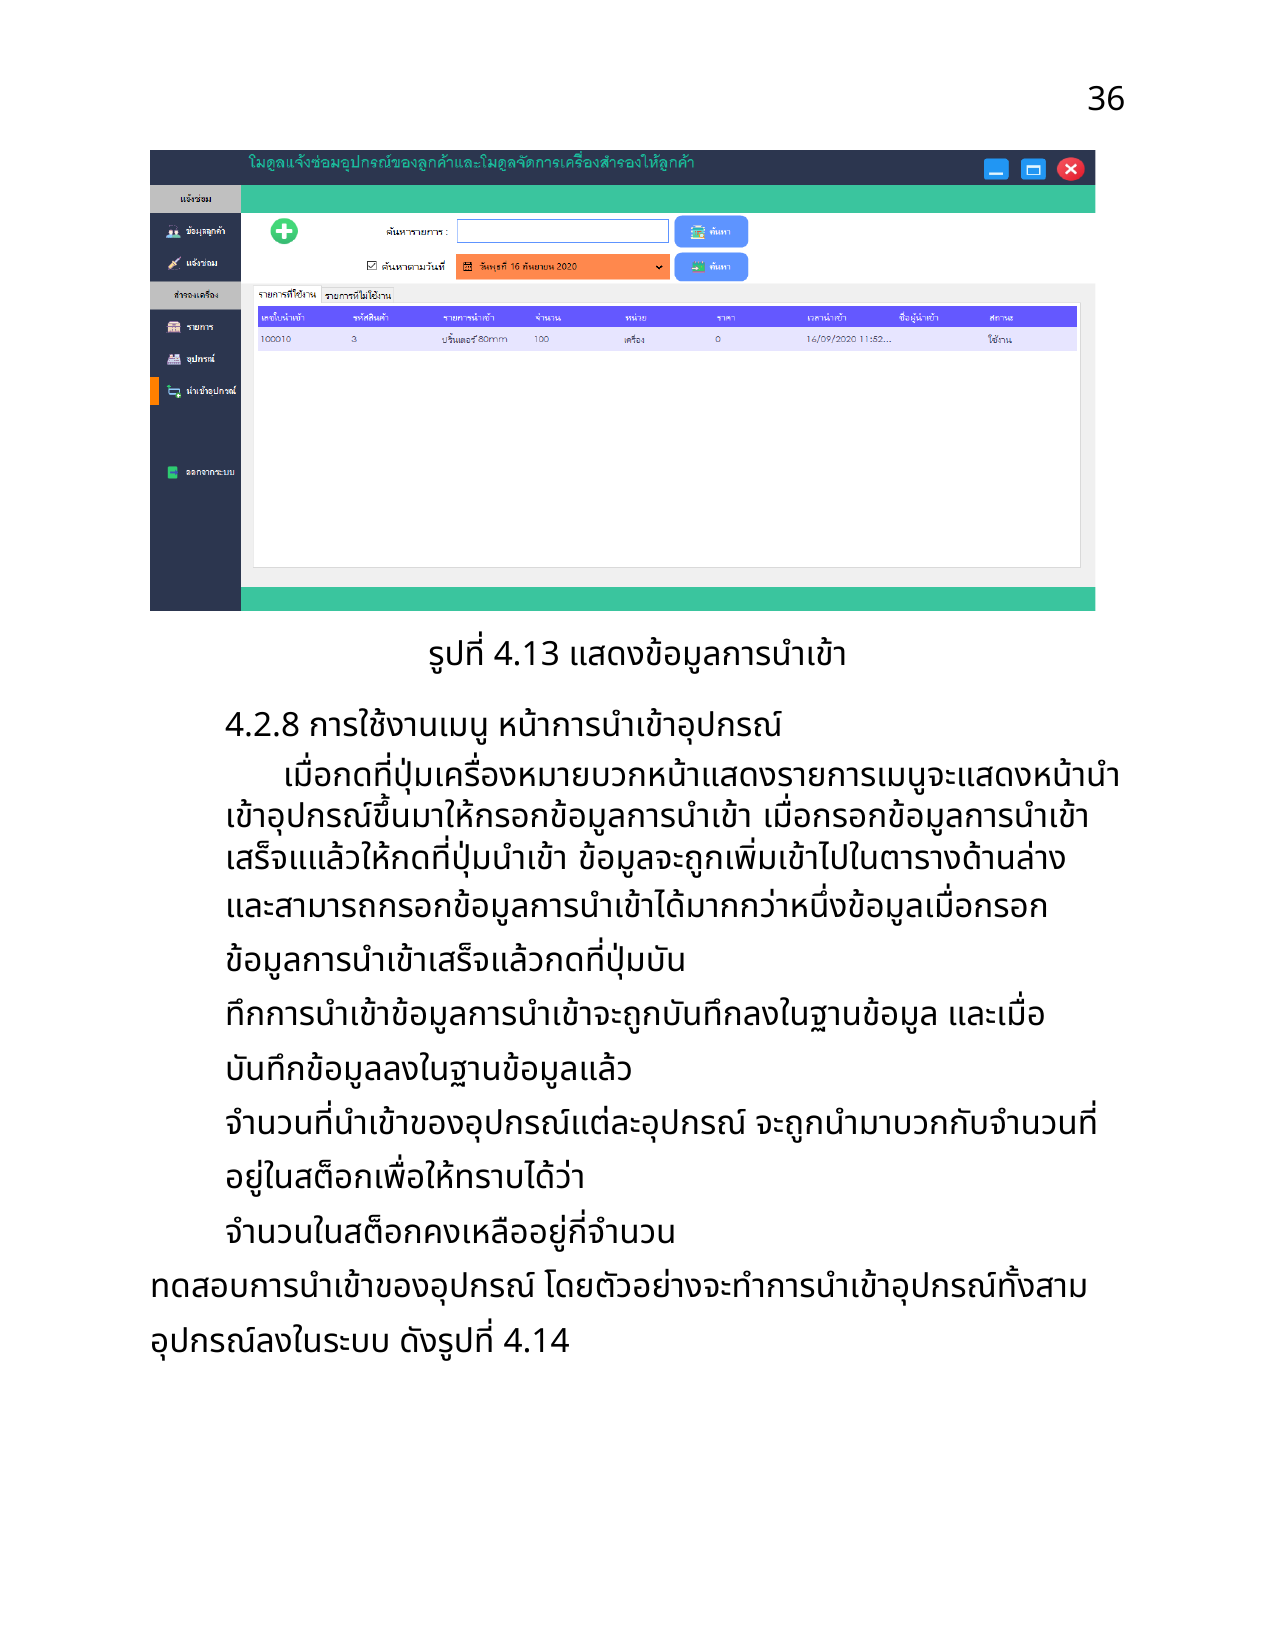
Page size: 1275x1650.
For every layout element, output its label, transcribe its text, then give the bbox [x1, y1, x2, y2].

picture [150, 150, 1096, 611]
text ทึกการนำเข้าข้อมูลการนำเข้าจะถูกบันทึกลงในฐานข้อมูล และเมื่อบันทึกข้อมูลลงในฐานข้อมูลแล้ว [225, 990, 1125, 1095]
text รูปที่ 4.13 แสดงข้อมูลการนำเข้า [150, 629, 1125, 680]
subtitle 4.2.8 การใช้งานเมนู หน้าการนำเข้าอุปกรณ์ [150, 701, 1125, 751]
text ทดสอบการนำเข้าของอุปกรณ์ โดยตัวอย่างจะทำการนำเข้าอุปกรณ์ทั้งสามอุปกรณ์ลงในระบบ ดังรูปที่ 4.14 [150, 1262, 1125, 1367]
text เมื่อกดที่ปุ่มเครื่องหมายบวกหน้าแสดงรายการเมนูจะแสดงหน้านำเข้าอุปกรณ์ขึ้นมาให้กรอกข้อมูลการนำเข้า เมื่อกรอกข้อมูลการนำเข้าเสร็จแแล้วให้กดที่ปุ่มนำเข้า ข้อมูลจะถูกเพิ่มเข้าไปในตารางด้านล่าง และสามารถกรอกข้อมูลการนำเข้าได้มากกว่าหนึ่งข้อมูลเมื่อกรอกข้อมูลการนำเข้าเสร็จแล้วกดที่ปุ่มบัน [225, 755, 1125, 986]
text จำนวนในสต็อกคงเหลืออยู่กี่จำนวน [225, 1208, 1125, 1258]
text จำนวนที่นำเข้าของอุปกรณ์แต่ละอุปกรณ์ จะถูกนำมาบวกกับจำนวนที่อยู่ในสต็อกเพื่อให้ทราบได้ว่า [225, 1099, 1125, 1204]
